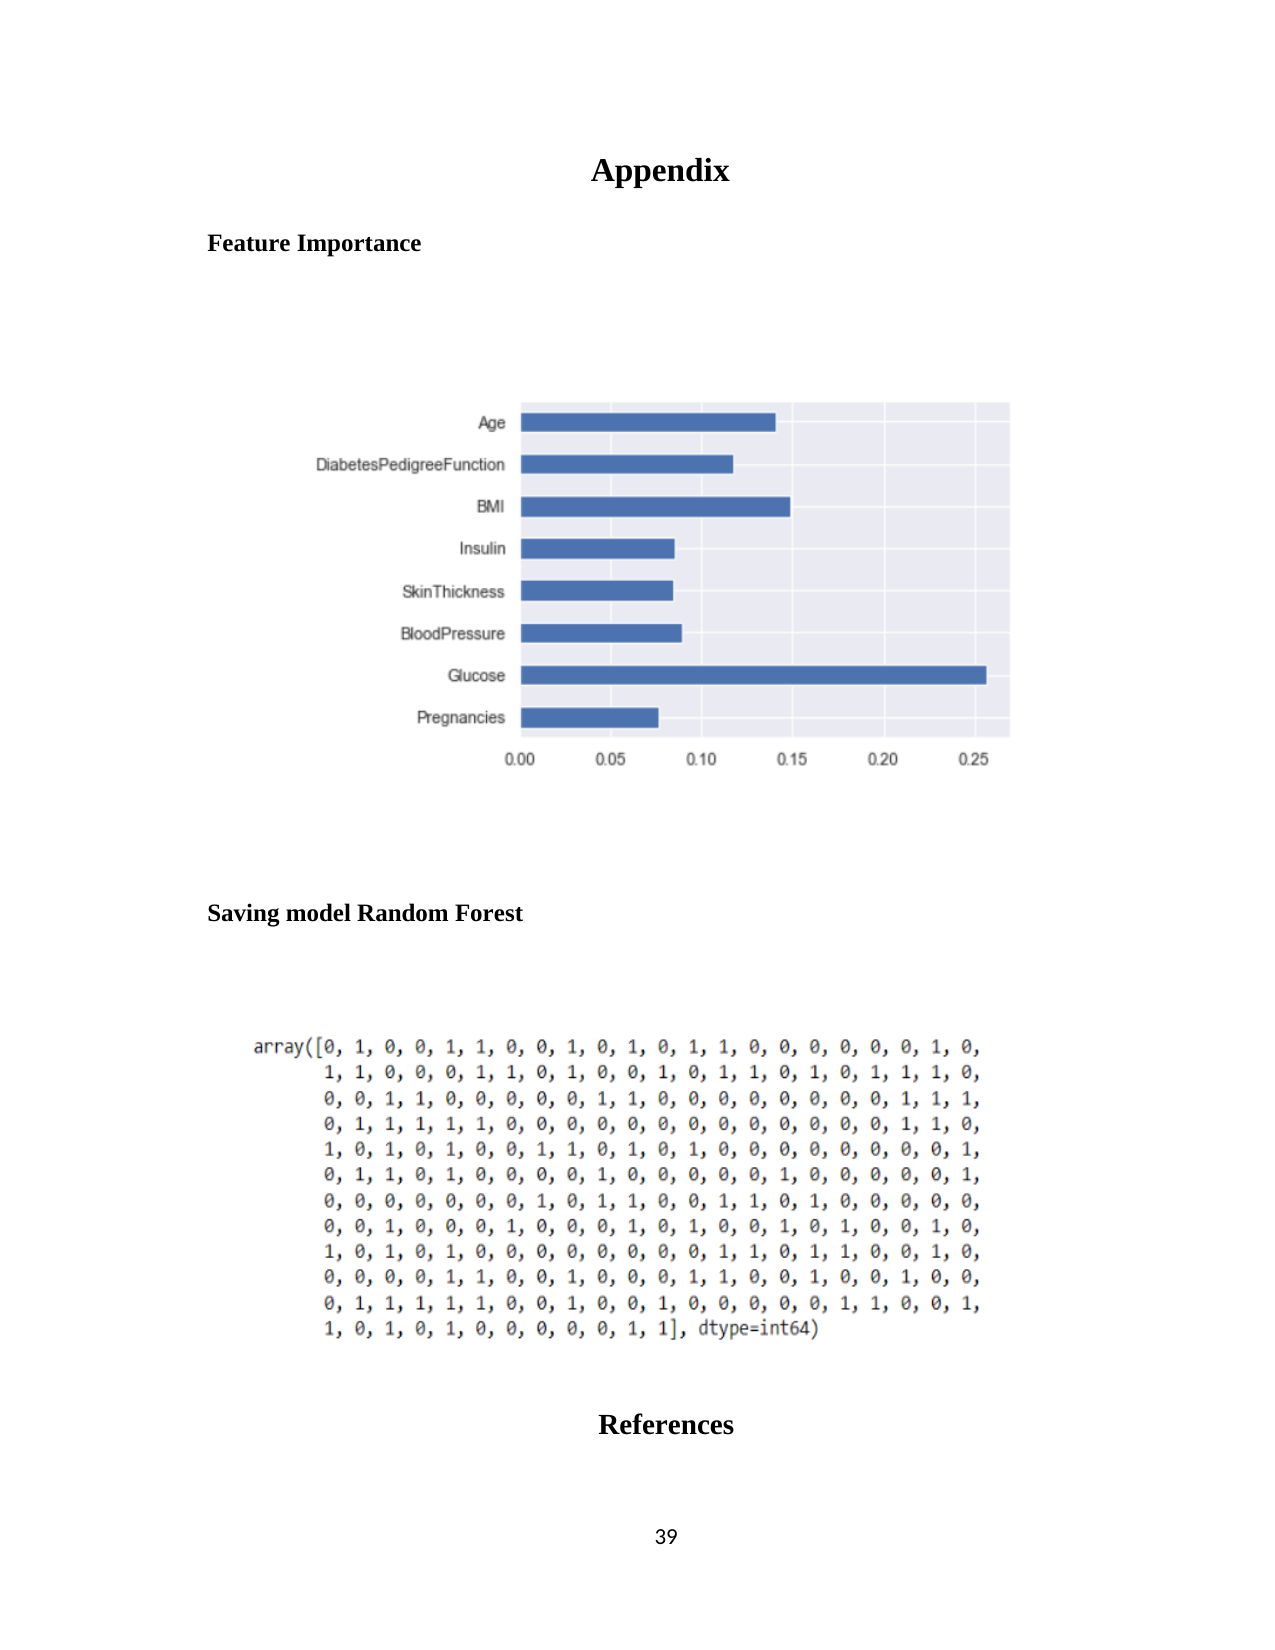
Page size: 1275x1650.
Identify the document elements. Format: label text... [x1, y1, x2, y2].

picture [207, 292, 1157, 804]
list Feature Importance [207, 228, 1125, 257]
picture [207, 952, 1081, 1373]
text References [207, 1407, 1125, 1441]
list Appendix [207, 150, 1125, 188]
text Saving model Random Forest [207, 898, 1125, 927]
